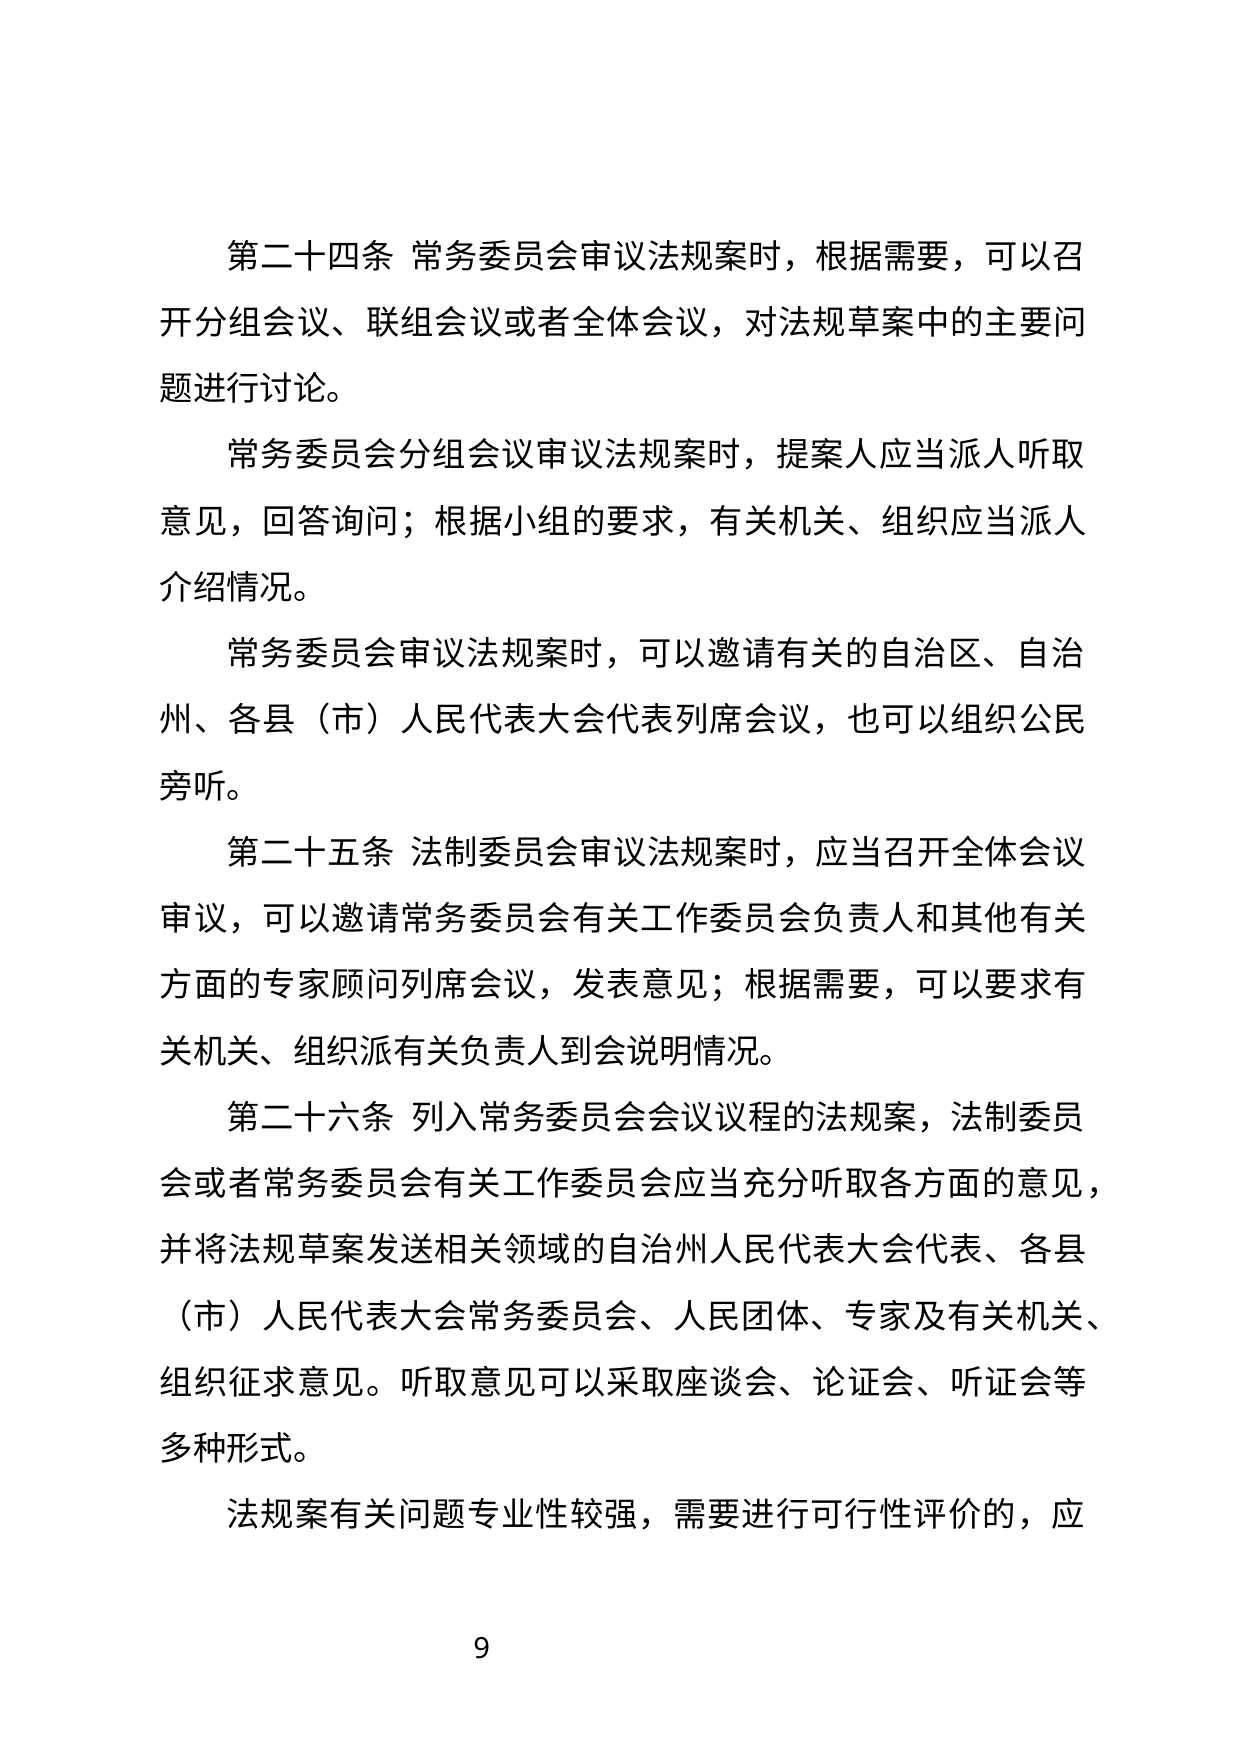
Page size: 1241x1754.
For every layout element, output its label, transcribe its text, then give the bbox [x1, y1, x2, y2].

text 第二十五条 法制委员会审议法规案时，应当召开全体会议审议，可以邀请常务委员会有关工作委员会负责人和其他有关方面的专家顾问列席会议，发表意见；根据需要，可以要求有关机关、组织派有关负责人到会说明情况。 [159, 817, 1087, 1082]
text 常务委员会分组会议审议法规案时，提案人应当派人听取意见，回答询问；根据小组的要求，有关机关、组织应当派人介绍情况。 [159, 419, 1087, 618]
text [159, 1479, 1087, 1545]
text 第二十六条 列入常务委员会会议议程的法规案，法制委员会或者常务委员会有关工作委员会应当充分听取各方面的意见，并将法规草案发送相关领域的自治州人民代表大会代表、各县（市）人民代表大会常务委员会、人民团体、专家及有关机关、组织征求意见。听取意见可以采取座谈会、论证会、听证会等多种形式。 [159, 1082, 1087, 1479]
text 常务委员会审议法规案时，可以邀请有关的自治区、自治州、各县（市）人民代表大会代表列席会议，也可以组织公民旁听。 [159, 618, 1087, 817]
text 第二十四条 常务委员会审议法规案时，根据需要，可以召开分组会议、联组会议或者全体会议，对法规草案中的主要问题进行讨论。 [159, 220, 1087, 419]
